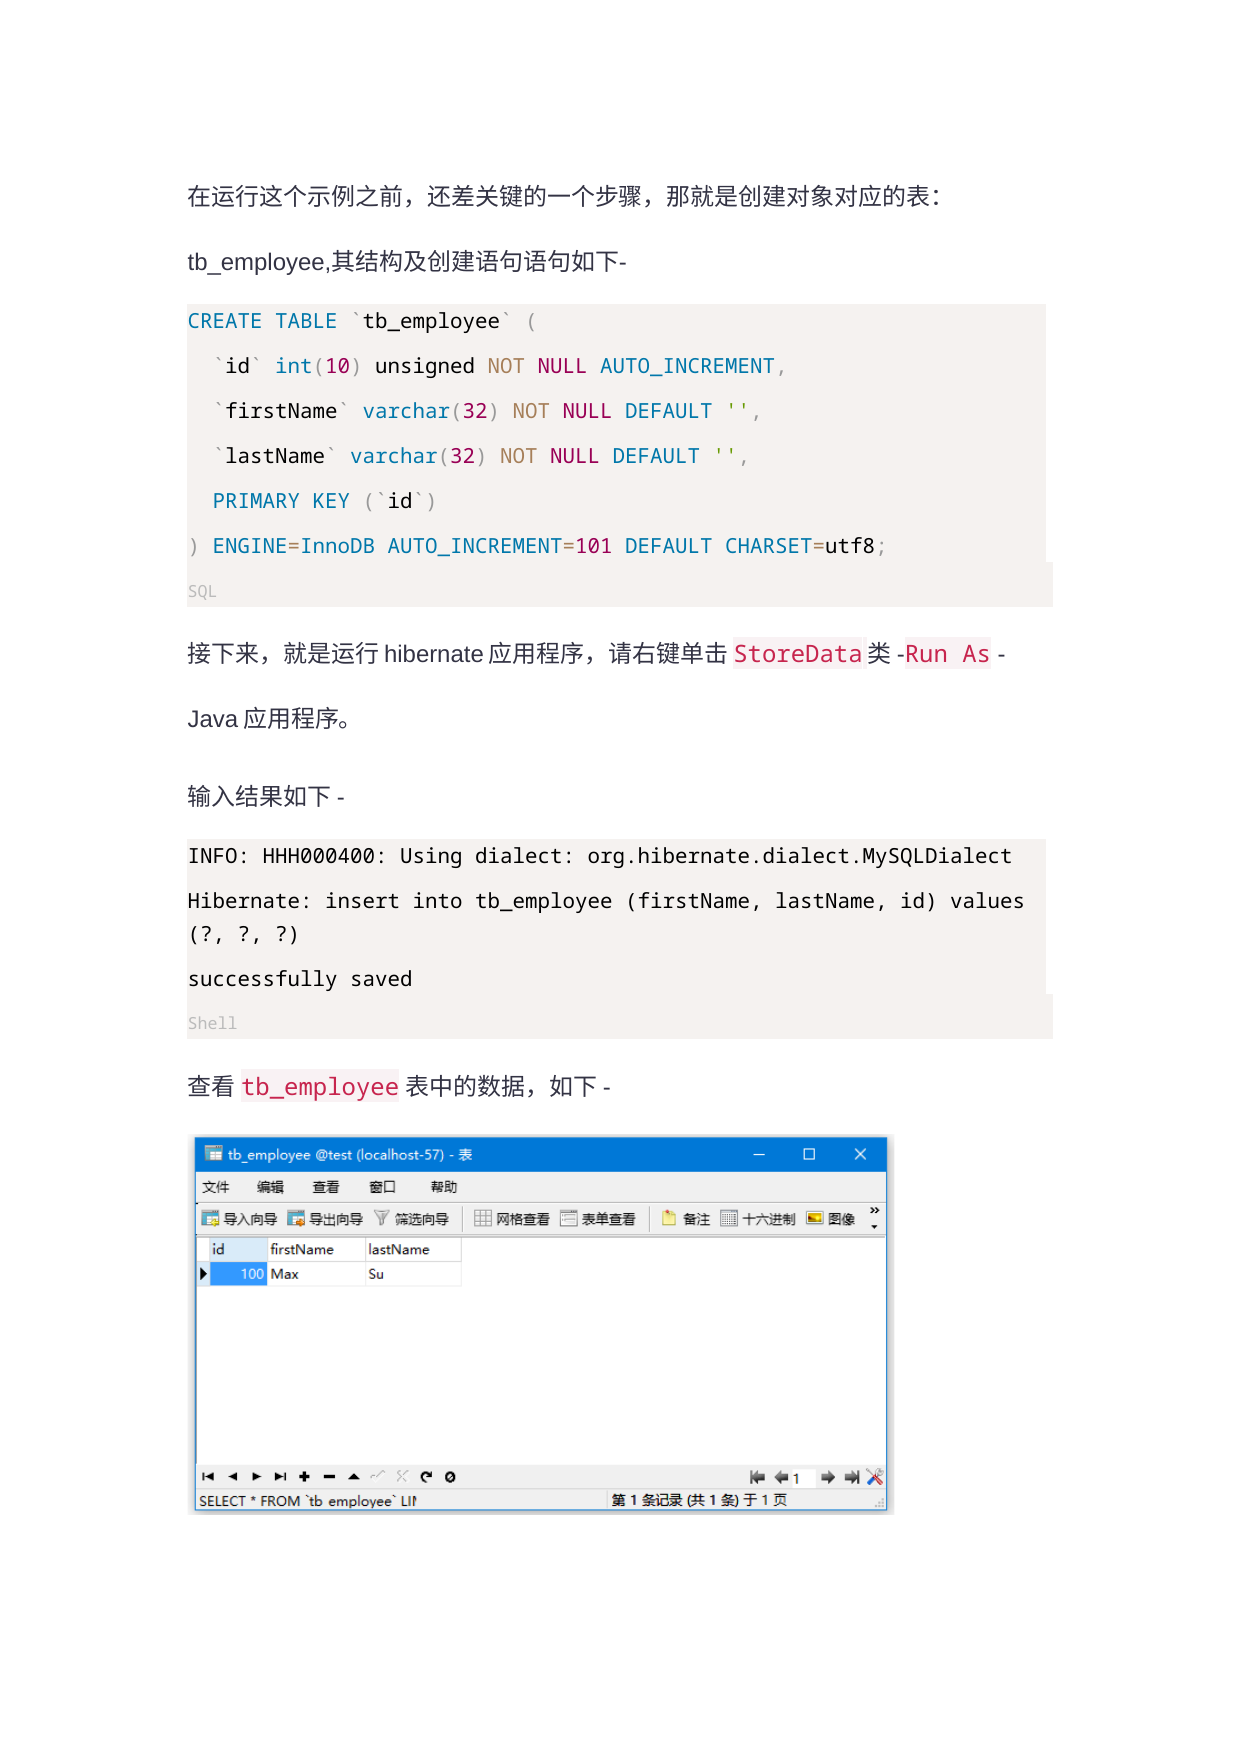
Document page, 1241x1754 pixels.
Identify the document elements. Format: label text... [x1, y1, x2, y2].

text INFO: HHH000400: Using dialect: org.hibernate.dialect.MySQLDialect [187, 839, 1046, 872]
text 接下来，就是运行hibernate应用程序，请右键单击StoreData类 -Run As - Java应用程序。 [187, 619, 1053, 749]
picture [187, 1134, 895, 1515]
text CREATE TABLE `tb_employee` ( [187, 304, 1046, 337]
text `firstName` varchar(32) NOT NULL DEFAULT '', [187, 394, 1046, 427]
text Shell [187, 1007, 1053, 1039]
text 查看 tb_employee 表中的数据，如下 - [187, 1052, 1053, 1117]
text `id` int(10) unsigned NOT NULL AUTO_INCREMENT, [187, 349, 1046, 382]
text 输入结果如下 - [187, 762, 1053, 827]
text ) ENGINE=InnoDB AUTO_INCREMENT=101 DEFAULT CHARSET=utf8; [187, 529, 1046, 562]
text 在运行这个示例之前，还差关键的一个步骤，那就是创建对象对应的表：tb_employee,其结构及创建语句语句如下- [187, 162, 1053, 292]
text `lastName` varchar(32) NOT NULL DEFAULT '', [187, 439, 1046, 472]
text PRIMARY KEY (`id`) [187, 484, 1046, 517]
text Hibernate: insert into tb_employee (firstName, lastName, id) values (?, ?, ?) [187, 884, 1046, 949]
text SQL [187, 574, 1053, 607]
text successfully saved [187, 962, 1046, 994]
